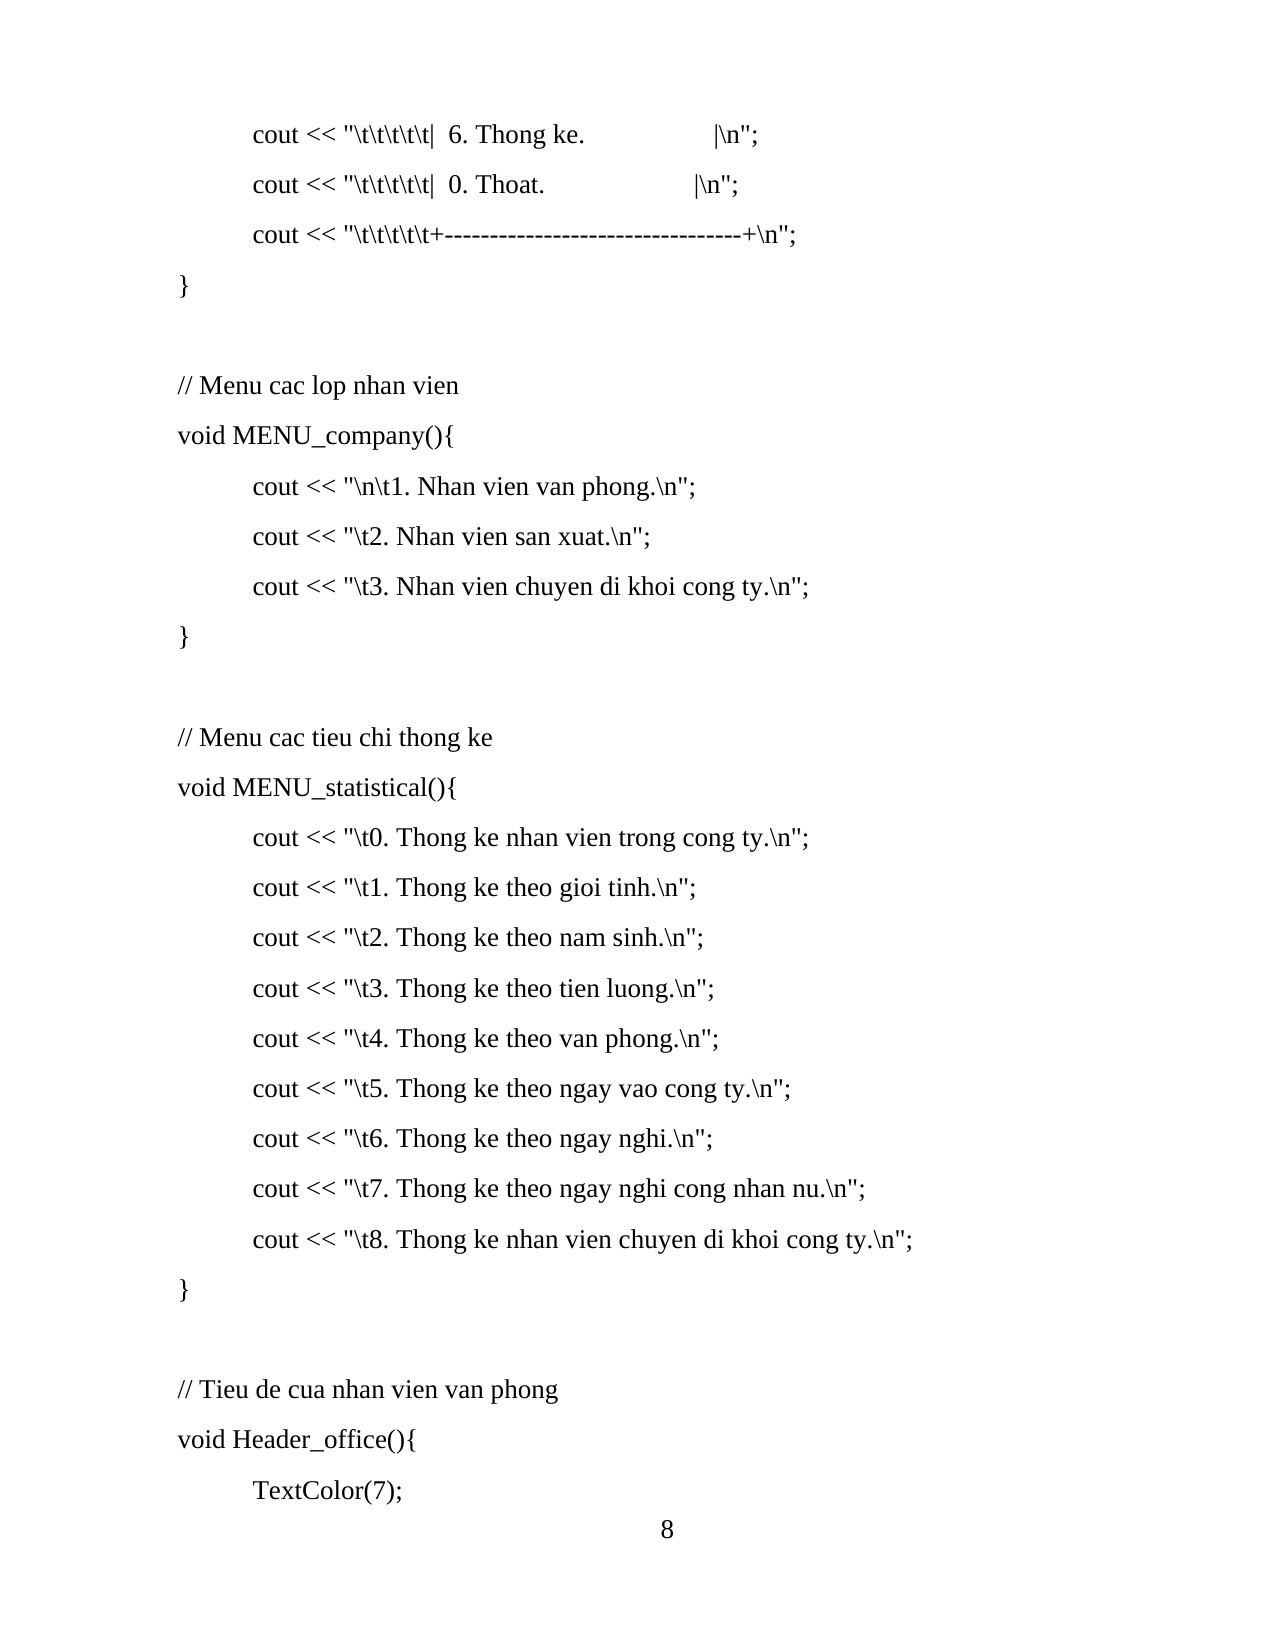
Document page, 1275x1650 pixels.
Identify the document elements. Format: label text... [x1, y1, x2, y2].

text cout << "\t0. Thong ke nhan vien trong cong ty.\n"; [177, 821, 1157, 852]
text void MENU_statistical(){ [177, 771, 1157, 802]
text cout << "\t8. Thong ke nhan vien chuyen di khoi cong ty.\n"; [177, 1223, 1157, 1254]
text // Menu cac lop nhan vien [177, 369, 1157, 400]
text } [177, 1273, 1157, 1304]
text void MENU_company(){ [177, 419, 1157, 451]
text cout << "\t3. Nhan vien chuyen di khoi cong ty.\n"; [177, 570, 1157, 601]
text cout << "\t1. Thong ke theo gioi tinh.\n"; [177, 871, 1157, 902]
text cout << "\t\t\t\t\t+---------------------------------+\n"; [177, 218, 1157, 250]
text cout << "\t5. Thong ke theo ngay vao cong ty.\n"; [177, 1072, 1157, 1103]
text // Tieu de cua nhan vien van phong [177, 1373, 1157, 1404]
text cout << "\t2. Nhan vien san xuat.\n"; [177, 520, 1157, 551]
text // Menu cac tieu chi thong ke [177, 721, 1157, 752]
text cout << "\t7. Thong ke theo ngay nghi cong nhan nu.\n"; [177, 1172, 1157, 1204]
text cout << "\t4. Thong ke theo van phong.\n"; [177, 1022, 1157, 1053]
text cout << "\t6. Thong ke theo ngay nghi.\n"; [177, 1122, 1157, 1153]
text cout << "\t\t\t\t\t| 6. Thong ke. |\n"; [177, 118, 1157, 149]
text } [177, 620, 1157, 651]
text void Header_office(){ [177, 1423, 1157, 1455]
text } [177, 269, 1157, 300]
text cout << "\n\t1. Nhan vien van phong.\n"; [177, 469, 1157, 501]
text TextColor(7); [177, 1474, 1157, 1505]
text cout << "\t2. Thong ke theo nam sinh.\n"; [177, 921, 1157, 953]
text cout << "\t3. Thong ke theo tien luong.\n"; [177, 972, 1157, 1003]
text cout << "\t\t\t\t\t| 0. Thoat. |\n"; [177, 168, 1157, 199]
